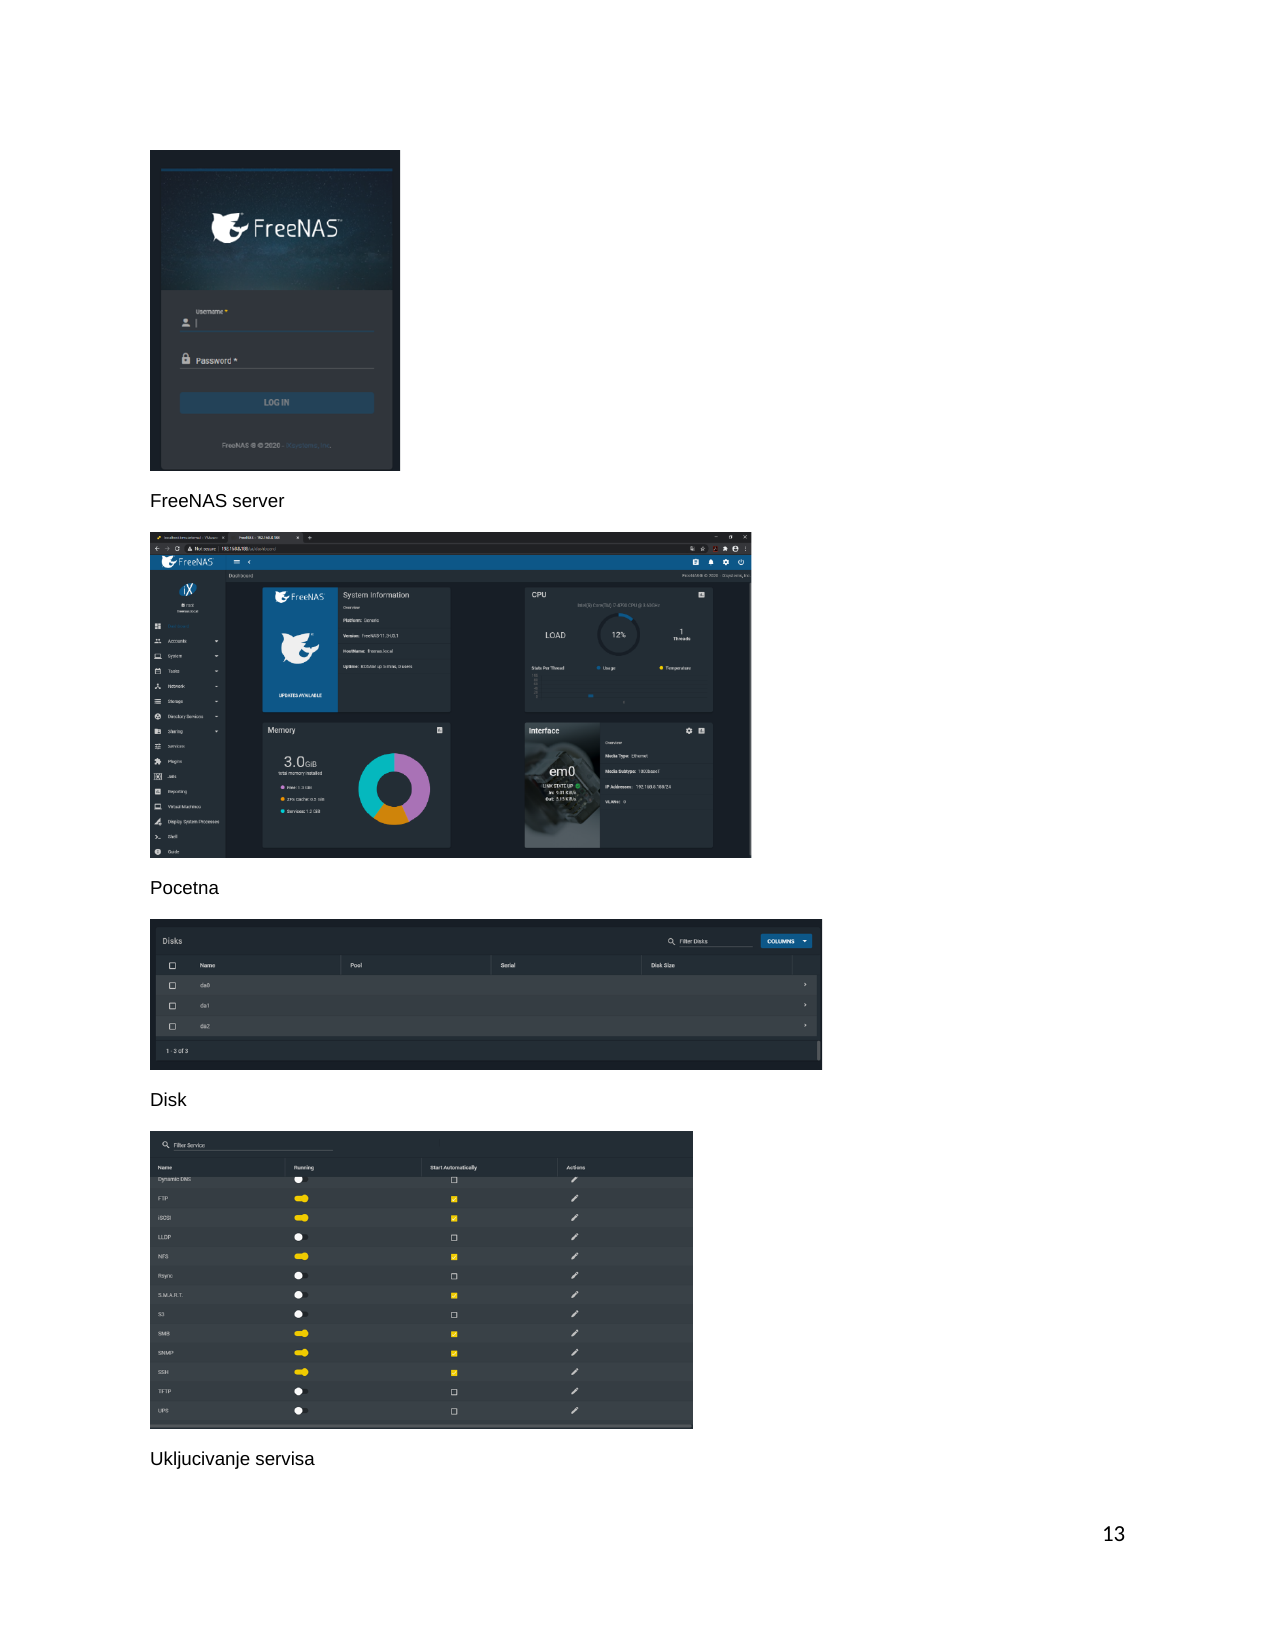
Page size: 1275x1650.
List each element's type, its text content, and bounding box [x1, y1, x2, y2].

text Pocetna [150, 877, 1125, 898]
picture [150, 1131, 693, 1429]
text FreeNAS server [150, 490, 1125, 511]
picture [150, 919, 823, 1070]
picture [150, 532, 752, 858]
text Ukljucivanje servisa [150, 1448, 1125, 1469]
text Disk [150, 1089, 1125, 1110]
picture [150, 150, 400, 471]
